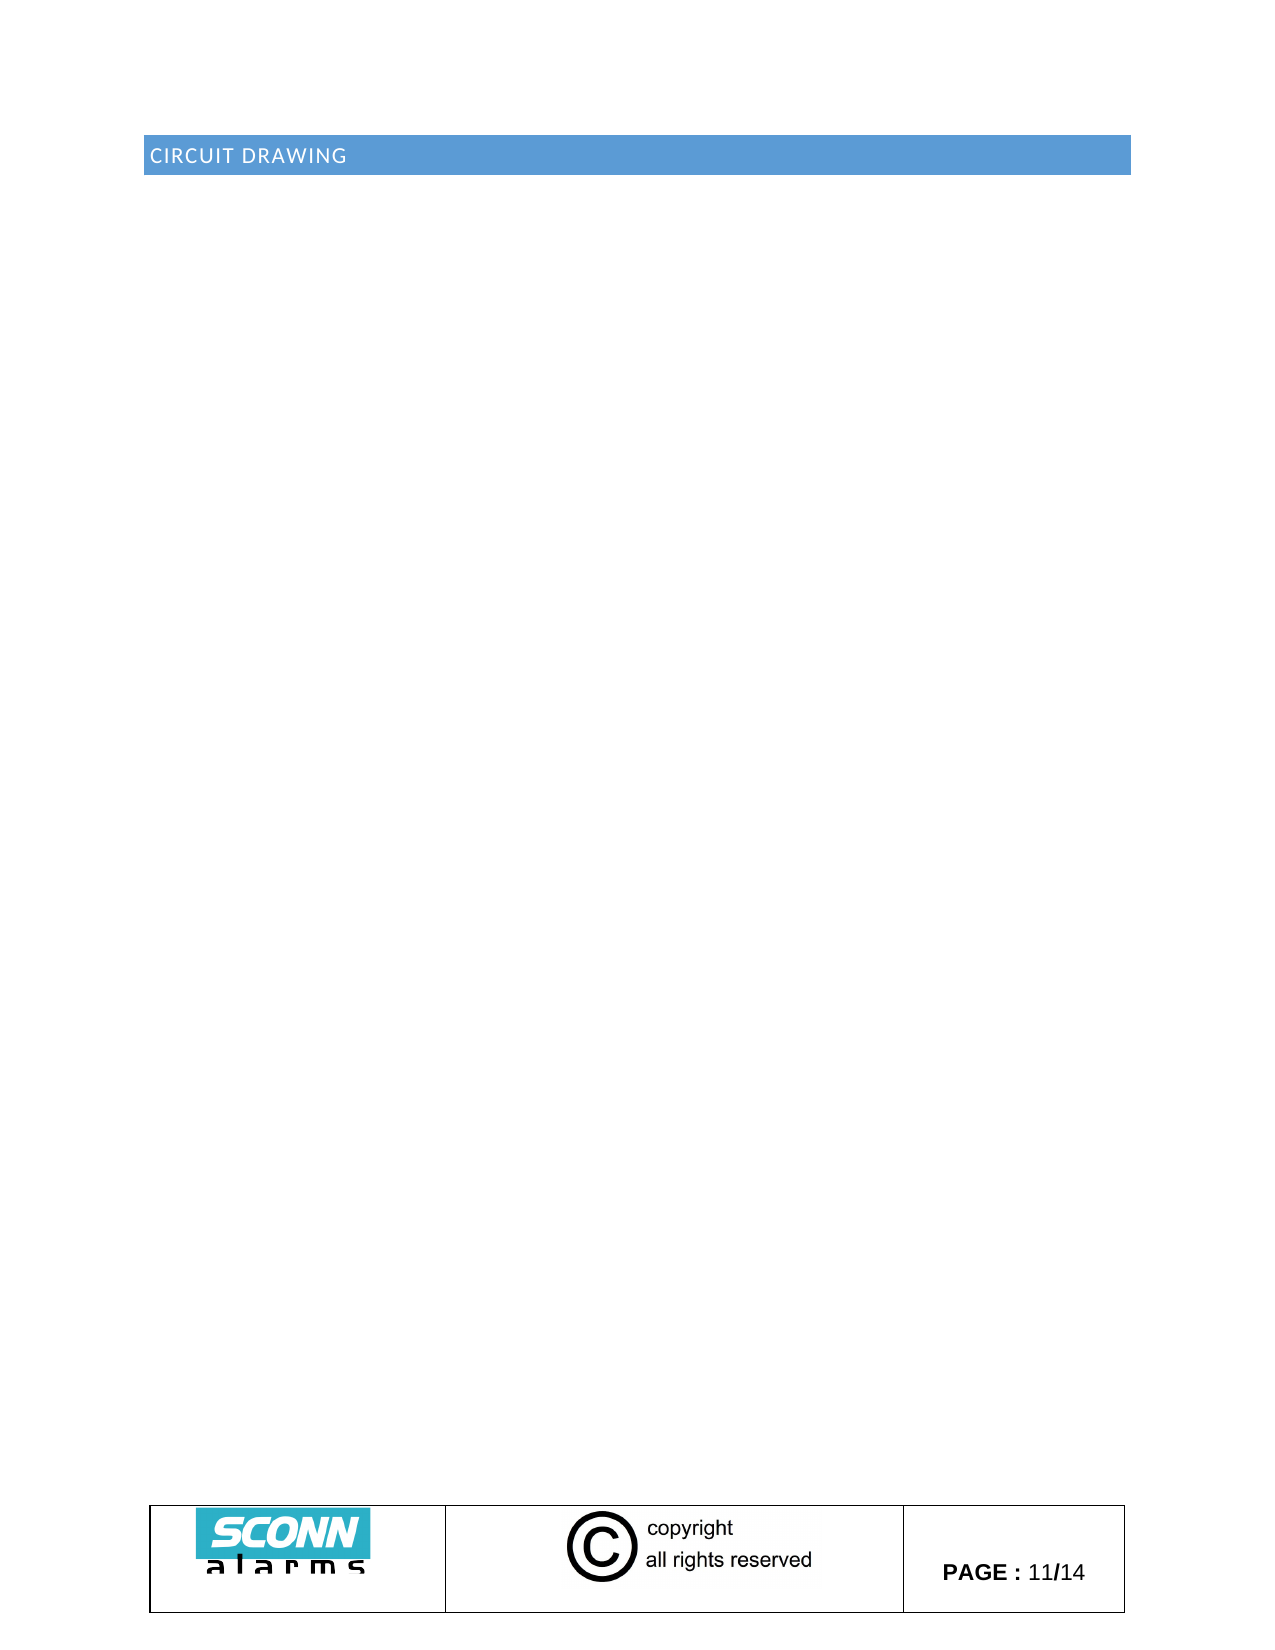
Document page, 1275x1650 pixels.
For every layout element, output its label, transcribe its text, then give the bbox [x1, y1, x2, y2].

subtitle Circuit drawing [150, 141, 1125, 169]
picture [195, 1507, 371, 1573]
picture [560, 1506, 822, 1589]
